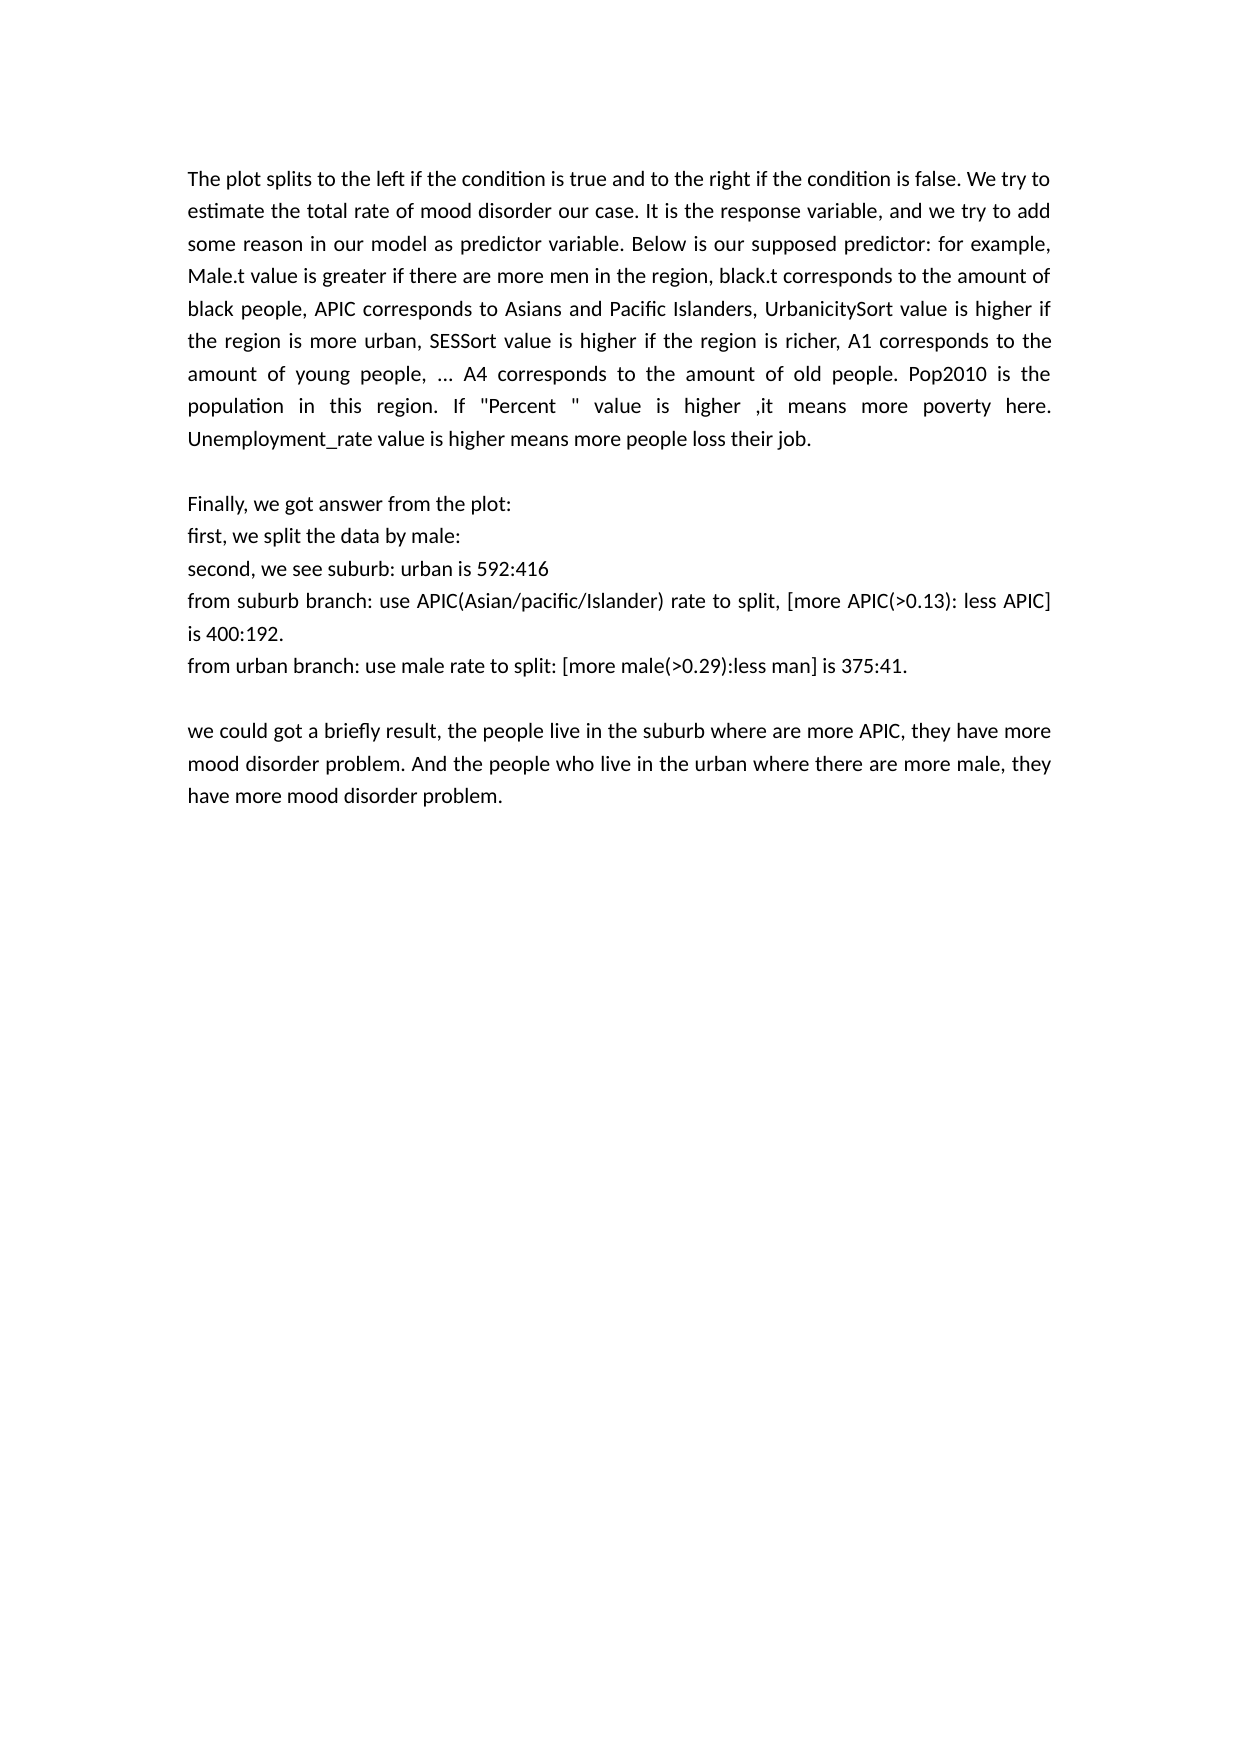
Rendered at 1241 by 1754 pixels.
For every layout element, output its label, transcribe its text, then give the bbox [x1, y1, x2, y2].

text Finally, we got answer from the plot: [187, 487, 1053, 519]
text The plot splits to the left if the condition is true and to the right if the condition is false. We try to estimate the total rate of mood disorder our case. It is the response variable, and we try to add some reason in our model as predictor variable. Below is our supposed predictor: for example, Male.t value is greater if there are more men in the region, black.t corresponds to the amount of black people, APIC corresponds to Asians and Pacific Islanders, UrbanicitySort value is higher if the region is more urban, SESSort value is higher if the region is richer, A1 corresponds to the amount of young people, ... A4 corresponds to the amount of old people. Pop2010 is the population in this region. If "Percent " value is higher ,it means more poverty here. Unemployment_rate value is higher means more people loss their job. [187, 162, 1053, 454]
text first, we split the data by male: [187, 519, 1053, 552]
text second, we see suburb: urban is 592:416 [187, 552, 1053, 584]
text from urban branch: use male rate to split: [more male(>0.29):less man] is 375:41. [187, 649, 1053, 682]
text from suburb branch: use APIC(Asian/pacific/Islander) rate to split, [more APIC(>0.13): less APIC] is 400:192. [187, 584, 1053, 649]
text we could got a briefly result, the people live in the suburb where are more APIC, they have more mood disorder problem. And the people who live in the urban where there are more male, they have more mood disorder problem. [187, 714, 1053, 812]
